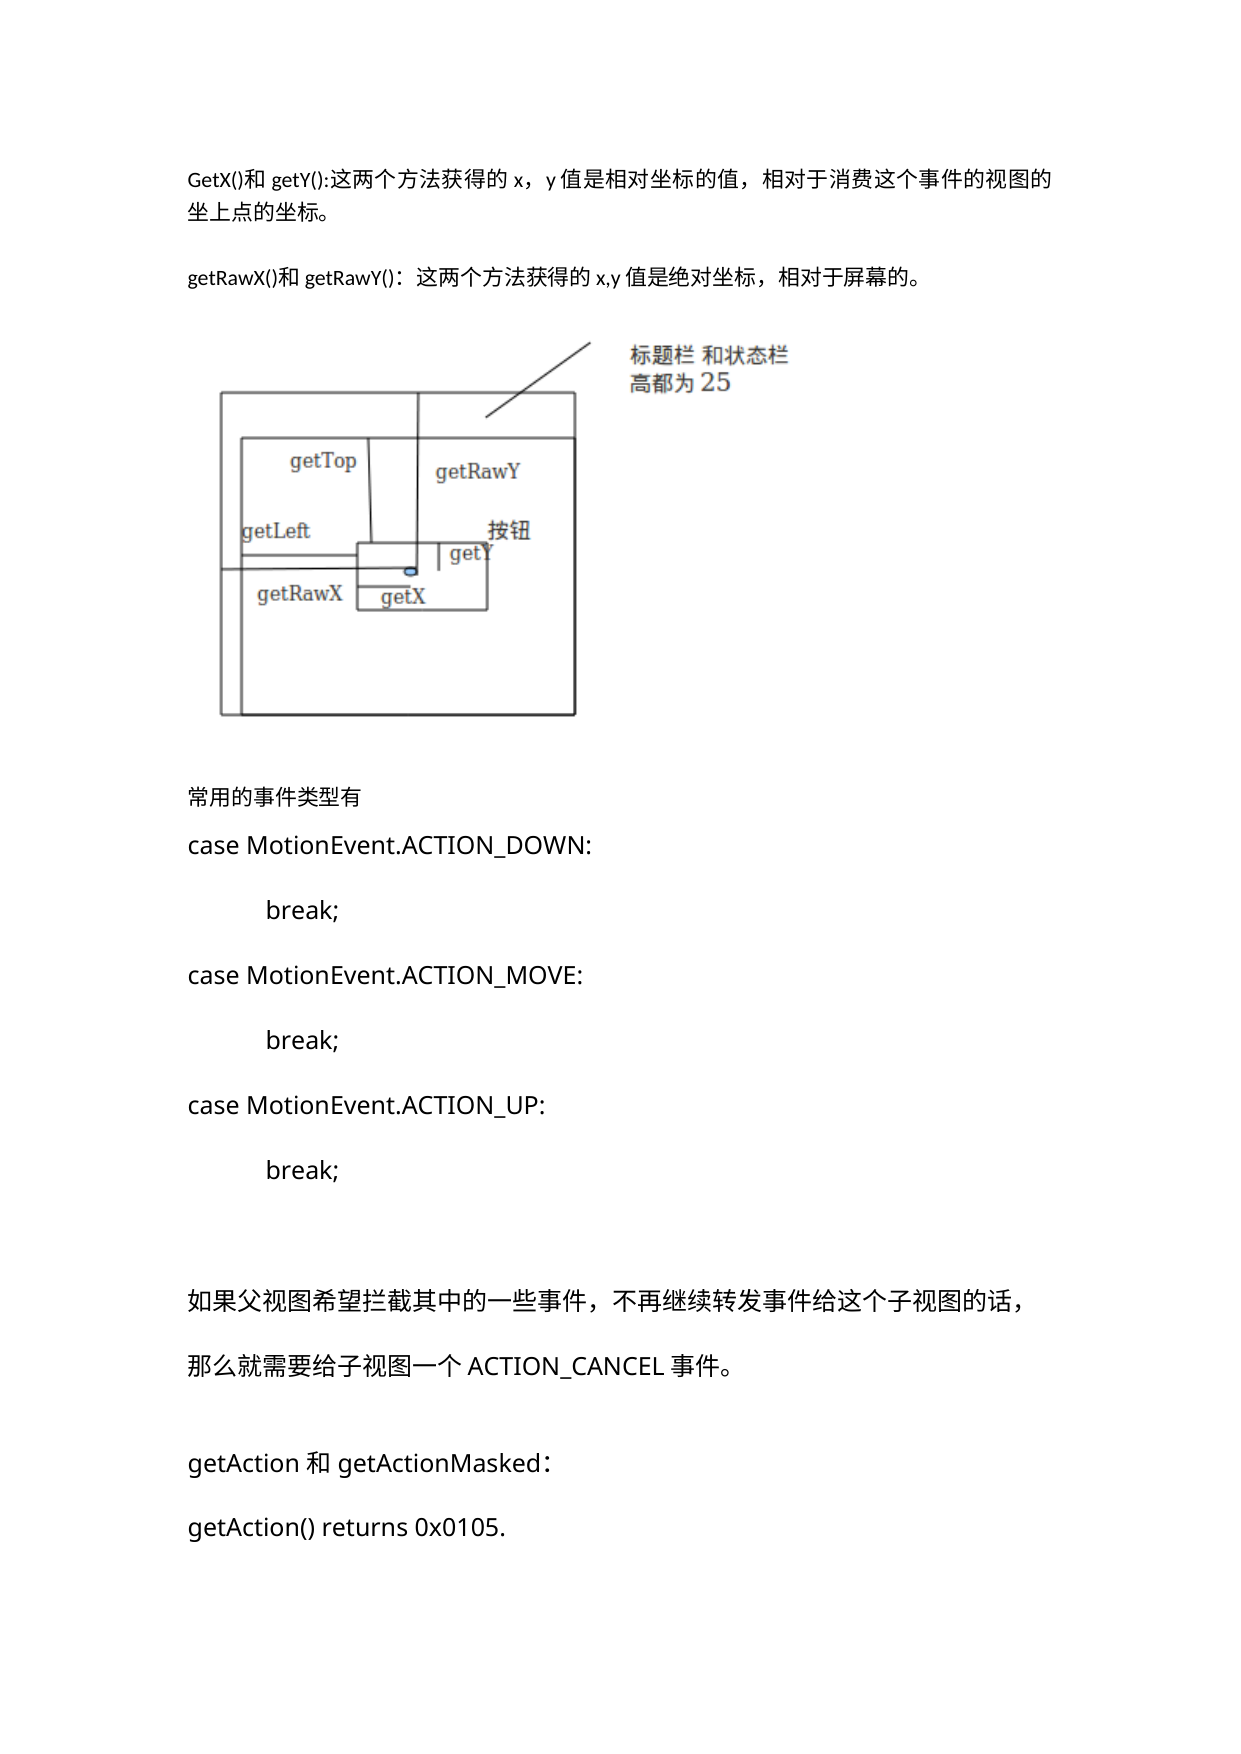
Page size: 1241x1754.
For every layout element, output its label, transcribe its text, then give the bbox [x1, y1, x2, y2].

text case MotionEvent.ACTION_UP: [187, 1072, 1053, 1137]
text break; [187, 877, 1053, 942]
text getAction 和 getActionMasked： [187, 1429, 1053, 1494]
text getRawX()和getRawY()：这两个方法获得的x,y值是绝对坐标，相对于屏幕的。 [187, 259, 1053, 292]
text getAction() returns 0x0105. [187, 1494, 1053, 1559]
text 常用的事件类型有 [187, 779, 1053, 812]
picture [187, 324, 813, 737]
text break; [187, 1007, 1053, 1072]
text case MotionEvent.ACTION_MOVE: [187, 942, 1053, 1007]
text break; [187, 1137, 1053, 1202]
text GetX()和getY():这两个方法获得的x，y值是相对坐标的值，相对于消费这个事件的视图的坐上点的坐标。 [187, 162, 1053, 227]
text case MotionEvent.ACTION_DOWN: [187, 812, 1053, 877]
text 如果父视图希望拦截其中的一些事件，不再继续转发事件给这个子视图的话，那么就需要给子视图一个ACTION_CANCEL事件。 [187, 1202, 1053, 1397]
